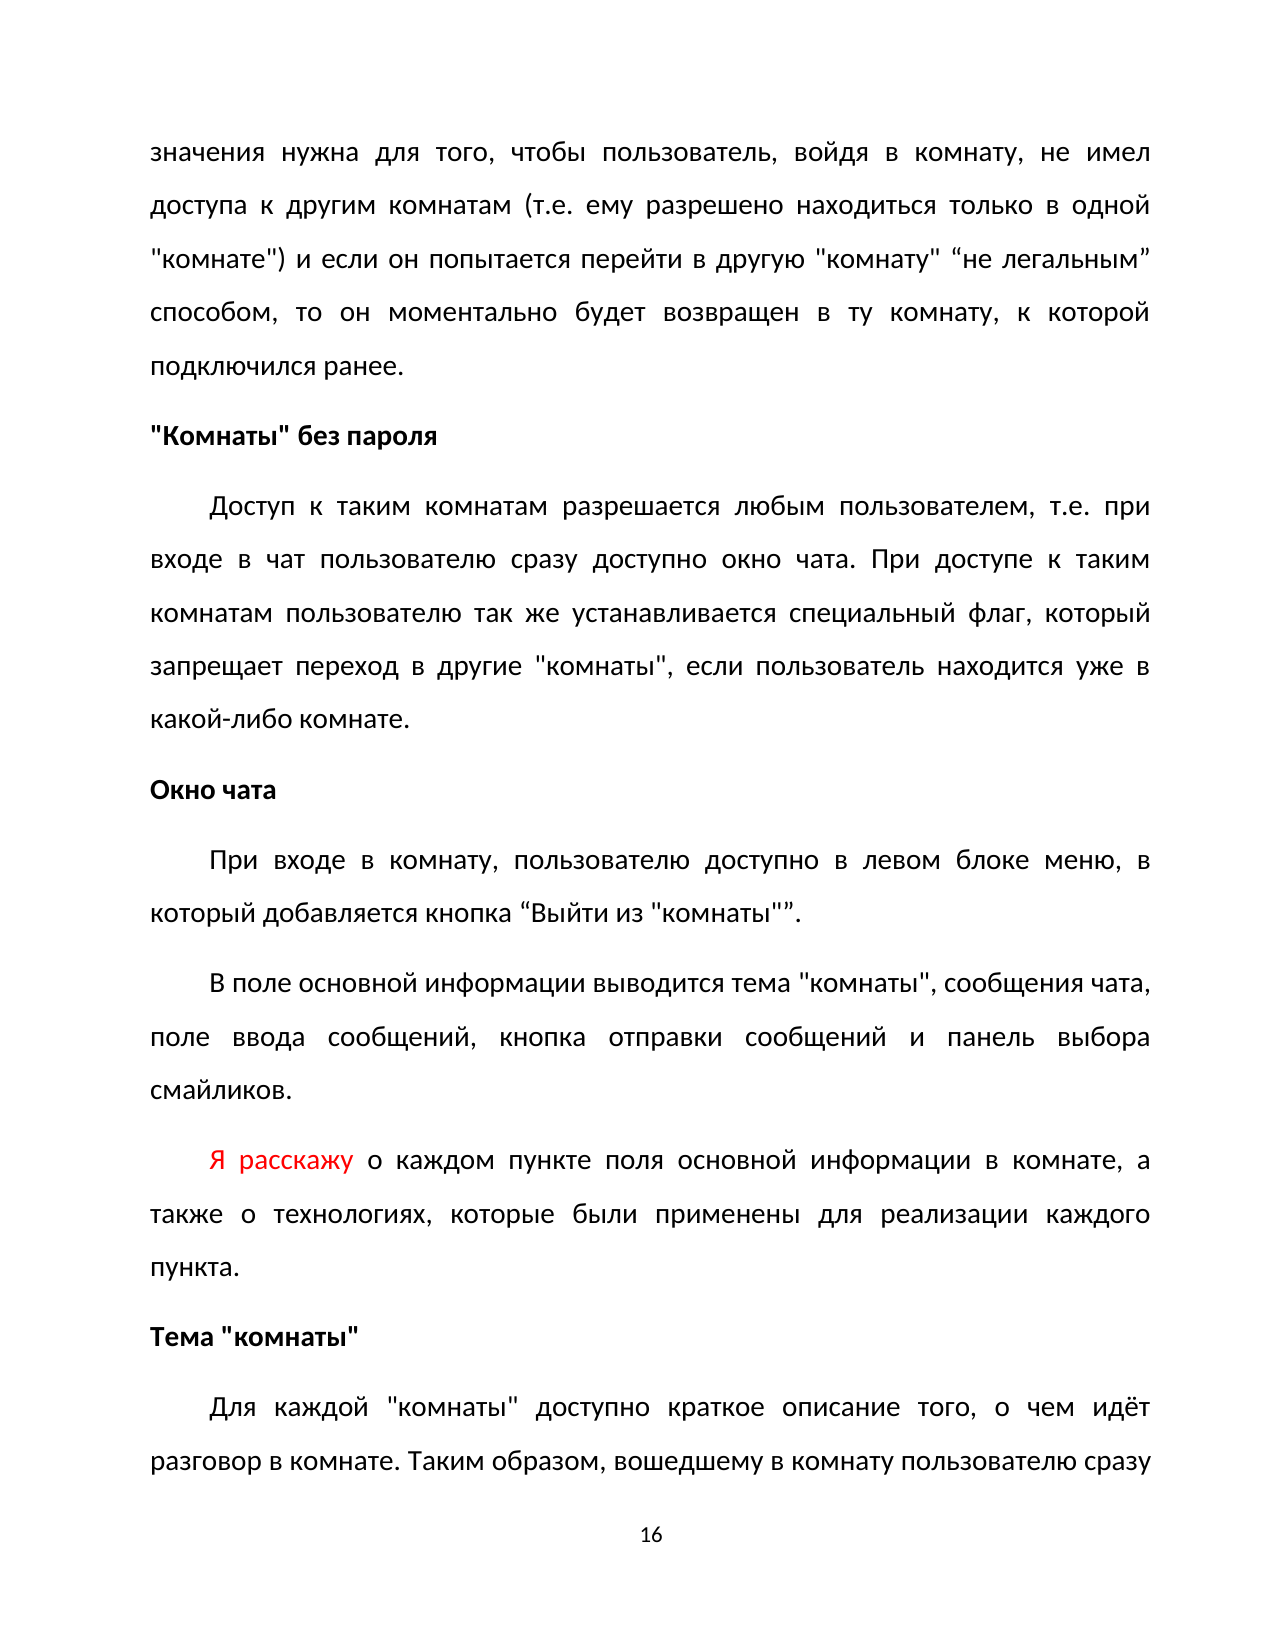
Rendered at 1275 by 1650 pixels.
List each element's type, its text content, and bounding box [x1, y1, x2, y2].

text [150, 1388, 1152, 1477]
text Я расскажу о каждом пункте поля основной информации в комнате, а также о технологиях, которые были применены для реализации каждого пункта. [150, 1141, 1152, 1284]
text При входе в комнату, пользователю доступно в левом блоке меню, в который добавляется кнопка “Выйти из "комнаты"”. [150, 841, 1152, 930]
text В поле основной информации выводится тема "комнаты", сообщения чата, поле ввода сообщений, кнопка отправки сообщений и панель выбора смайликов. [150, 964, 1152, 1107]
text Доступ к таким комнатам разрешается любым пользователем, т.е. при входе в чат пользователю сразу доступно окно чата. При доступе к таким комнатам пользователю так же устанавливается специальный флаг, который запрещает переход в другие "комнаты", если пользователь находится уже в какой-либо комнате. [150, 487, 1152, 736]
text Тема "комнаты" [150, 1318, 1152, 1354]
text Окно чата [150, 771, 1152, 806]
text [150, 133, 1152, 382]
text "Комнаты" без пароля [150, 417, 1152, 452]
